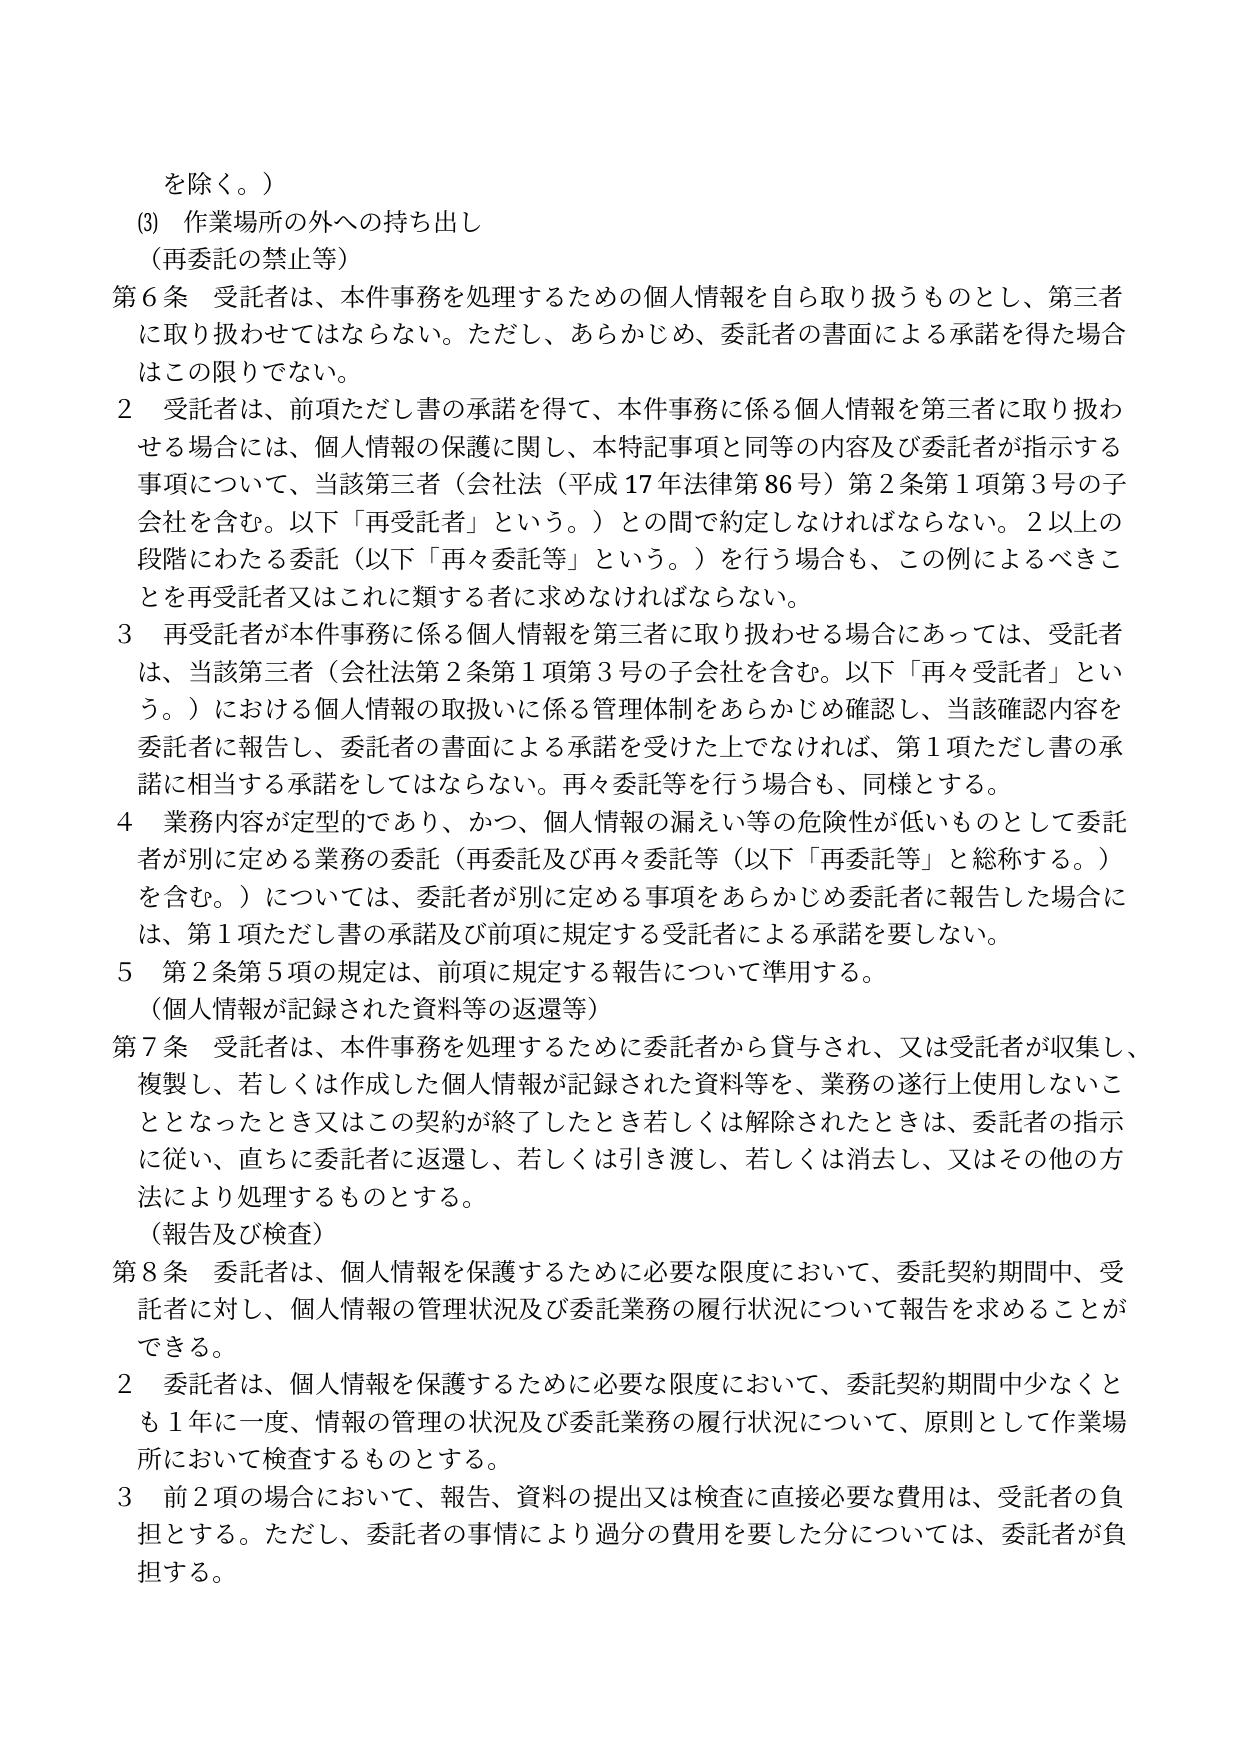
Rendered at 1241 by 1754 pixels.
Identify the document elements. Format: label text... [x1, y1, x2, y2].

text （個人情報が記録された資料等の返還等） [112, 989, 1128, 1027]
text ５ 第２条第５項の規定は、前項に規定する報告について準用する。 [112, 952, 1128, 989]
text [112, 164, 1128, 202]
text ２ 委託者は、個人情報を保護するために必要な限度において、委託契約期間中少なくとも１年に一度、情報の管理の状況及び委託業務の履行状況について、原則として作業場所において検査するものとする。 [112, 1364, 1128, 1477]
text ３ 前２項の場合において、報告、資料の提出又は検査に直接必要な費用は、受託者の負担とする。ただし、委託者の事情により過分の費用を要した分については、委託者が負担する。 [112, 1477, 1128, 1589]
text （再委託の禁止等） [112, 239, 1128, 277]
text （報告及び検査） [112, 1214, 1128, 1252]
text ３ 再受託者が本件事務に係る個人情報を第三者に取り扱わせる場合にあっては、受託者は、当該第三者（会社法第２条第１項第３号の子会社を含む。以下「再々受託者」という。）における個人情報の取扱いに係る管理体制をあらかじめ確認し、当該確認内容を委託者に報告し、委託者の書面による承諾を受けた上でなければ、第１項ただし書の承諾に相当する承諾をしてはならない。再々委託等を行う場合も、同様とする。 [112, 614, 1128, 802]
text 第８条 委託者は、個人情報を保護するために必要な限度において、委託契約期間中、受託者に対し、個人情報の管理状況及び委託業務の履行状況について報告を求めることができる。 [112, 1252, 1128, 1364]
text ２ 受託者は、前項ただし書の承諾を得て、本件事務に係る個人情報を第三者に取り扱わせる場合には、個人情報の保護に関し、本特記事項と同等の内容及び委託者が指示する事項について、当該第三者（会社法（平成17年法律第86号）第２条第１項第３号の子会社を含む。以下「再受託者」という。）との間で約定しなければならない。２以上の段階にわたる委託（以下「再々委託等」という。）を行う場合も、この例によるべきことを再受託者又はこれに類する者に求めなければならない。 [112, 389, 1128, 614]
text 第７条 受託者は、本件事務を処理するために委託者から貸与され、又は受託者が収集し、複製し、若しくは作成した個人情報が記録された資料等を、業務の遂行上使用しないこととなったとき又はこの契約が終了したとき若しくは解除されたときは、委託者の指示に従い、直ちに委託者に返還し、若しくは引き渡し、若しくは消去し、又はその他の方法により処理するものとする。 [112, 1027, 1128, 1214]
text ４ 業務内容が定型的であり、かつ、個人情報の漏えい等の危険性が低いものとして委託者が別に定める業務の委託（再委託及び再々委託等（以下「再委託等」と総称する。）を含む。）については、委託者が別に定める事項をあらかじめ委託者に報告した場合には、第１項ただし書の承諾及び前項に規定する受託者による承諾を要しない。 [112, 802, 1128, 952]
text 第６条 受託者は、本件事務を処理するための個人情報を自ら取り扱うものとし、第三者に取り扱わせてはならない。ただし、あらかじめ、委託者の書面による承諾を得た場合はこの限りでない。 [112, 277, 1128, 389]
text (3) 作業場所の外への持ち出し [112, 202, 1128, 239]
